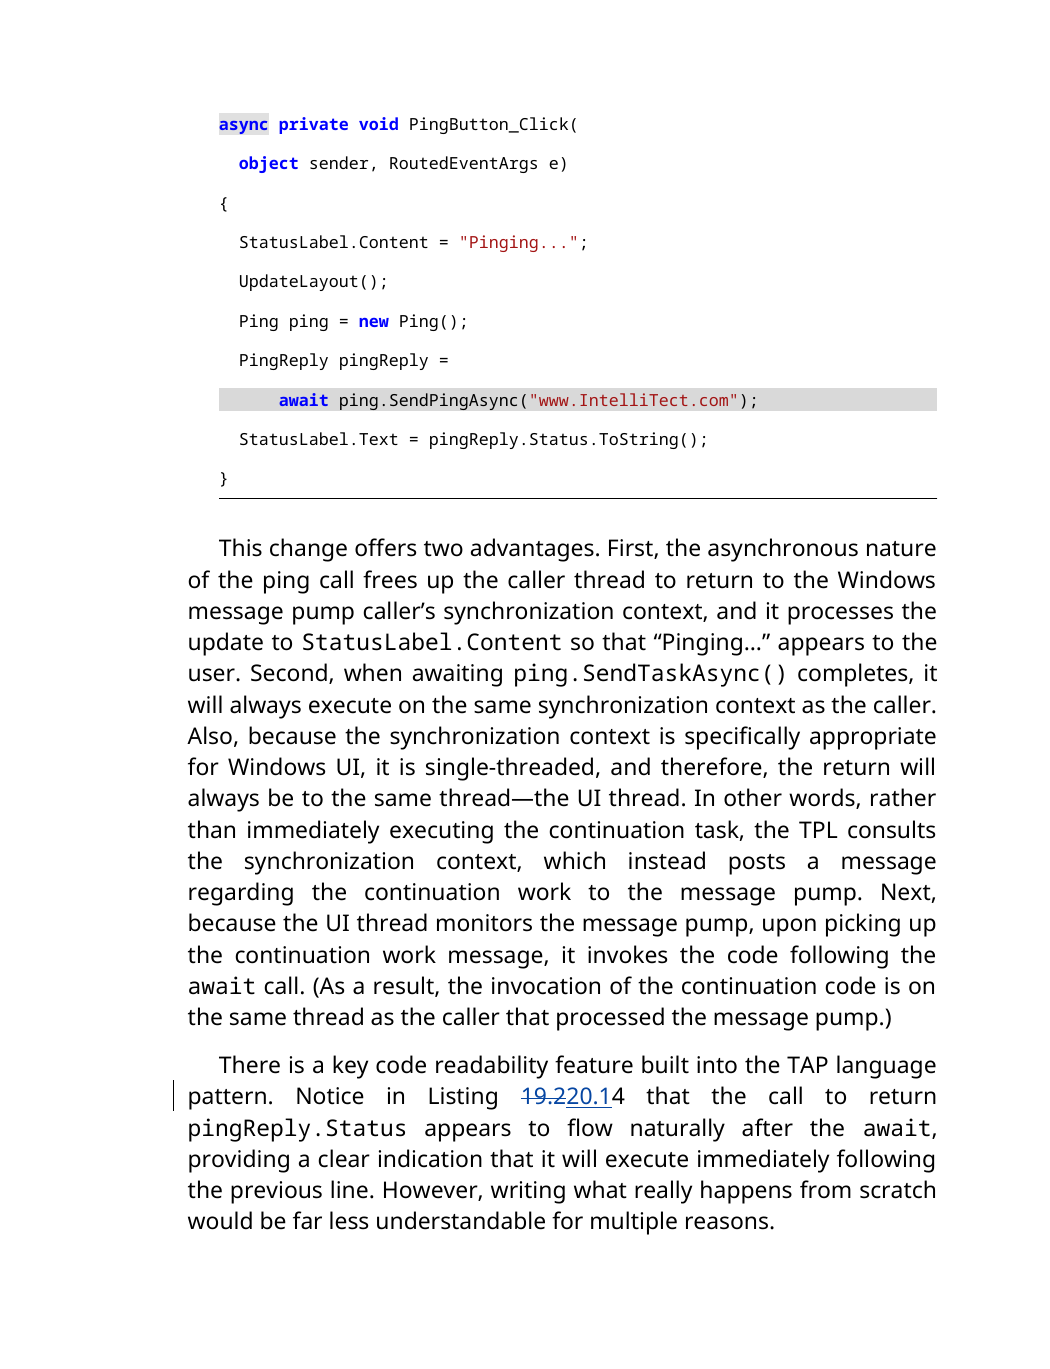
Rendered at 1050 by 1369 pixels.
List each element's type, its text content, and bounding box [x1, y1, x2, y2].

text There is a key code readability feature built into the TAP language pattern. Notice in Listing 4 that the call to return pingReply.Status appears to flow naturally after the await, providing a clear indication that it will execute immediately following the previous line. However, writing what really happens from scratch would be far less understandable for multiple reasons. [187, 1049, 937, 1236]
text Ping ping = new Ping(); [219, 309, 937, 332]
text UpdateLayout(); [219, 270, 937, 293]
text PingReply pingReply = [219, 349, 937, 371]
text object sender, RoutedEventArgs e) [219, 152, 937, 174]
text async private void PingButton_Click( [219, 112, 937, 135]
text { [219, 191, 937, 214]
text } [219, 467, 937, 498]
text StatusLabel.Text = pingReply.Status.ToString(); [219, 427, 937, 450]
text This change offers two advantages. First, the asynchronous nature of the ping call frees up the caller thread to return to the Windows message pump caller’s synchronization context, and it processes the update to StatusLabel.Content so that “Pinging…” appears to the user. Second, when awaiting ping.SendTaskAsync() completes, it will always execute on the same synchronization context as the caller. Also, because the synchronization context is specifically appropriate for Windows UI, it is single-threaded, and therefore, the return will always be to the same thread—the UI thread. In other words, rather than immediately executing the continuation task, the TPL consults the synchronization context, which instead posts a message regarding the continuation work to the message pump. Next, because the UI thread monitors the message pump, upon picking up the continuation work message, it invokes the code following the await call. (As a result, the invocation of the continuation code is on the same thread as the caller that processed the message pump.) [187, 532, 937, 1032]
text await ping.SendPingAsync("www.IntelliTect.com"); [219, 388, 937, 411]
text StatusLabel.Content = "Pinging..."; [219, 231, 937, 253]
